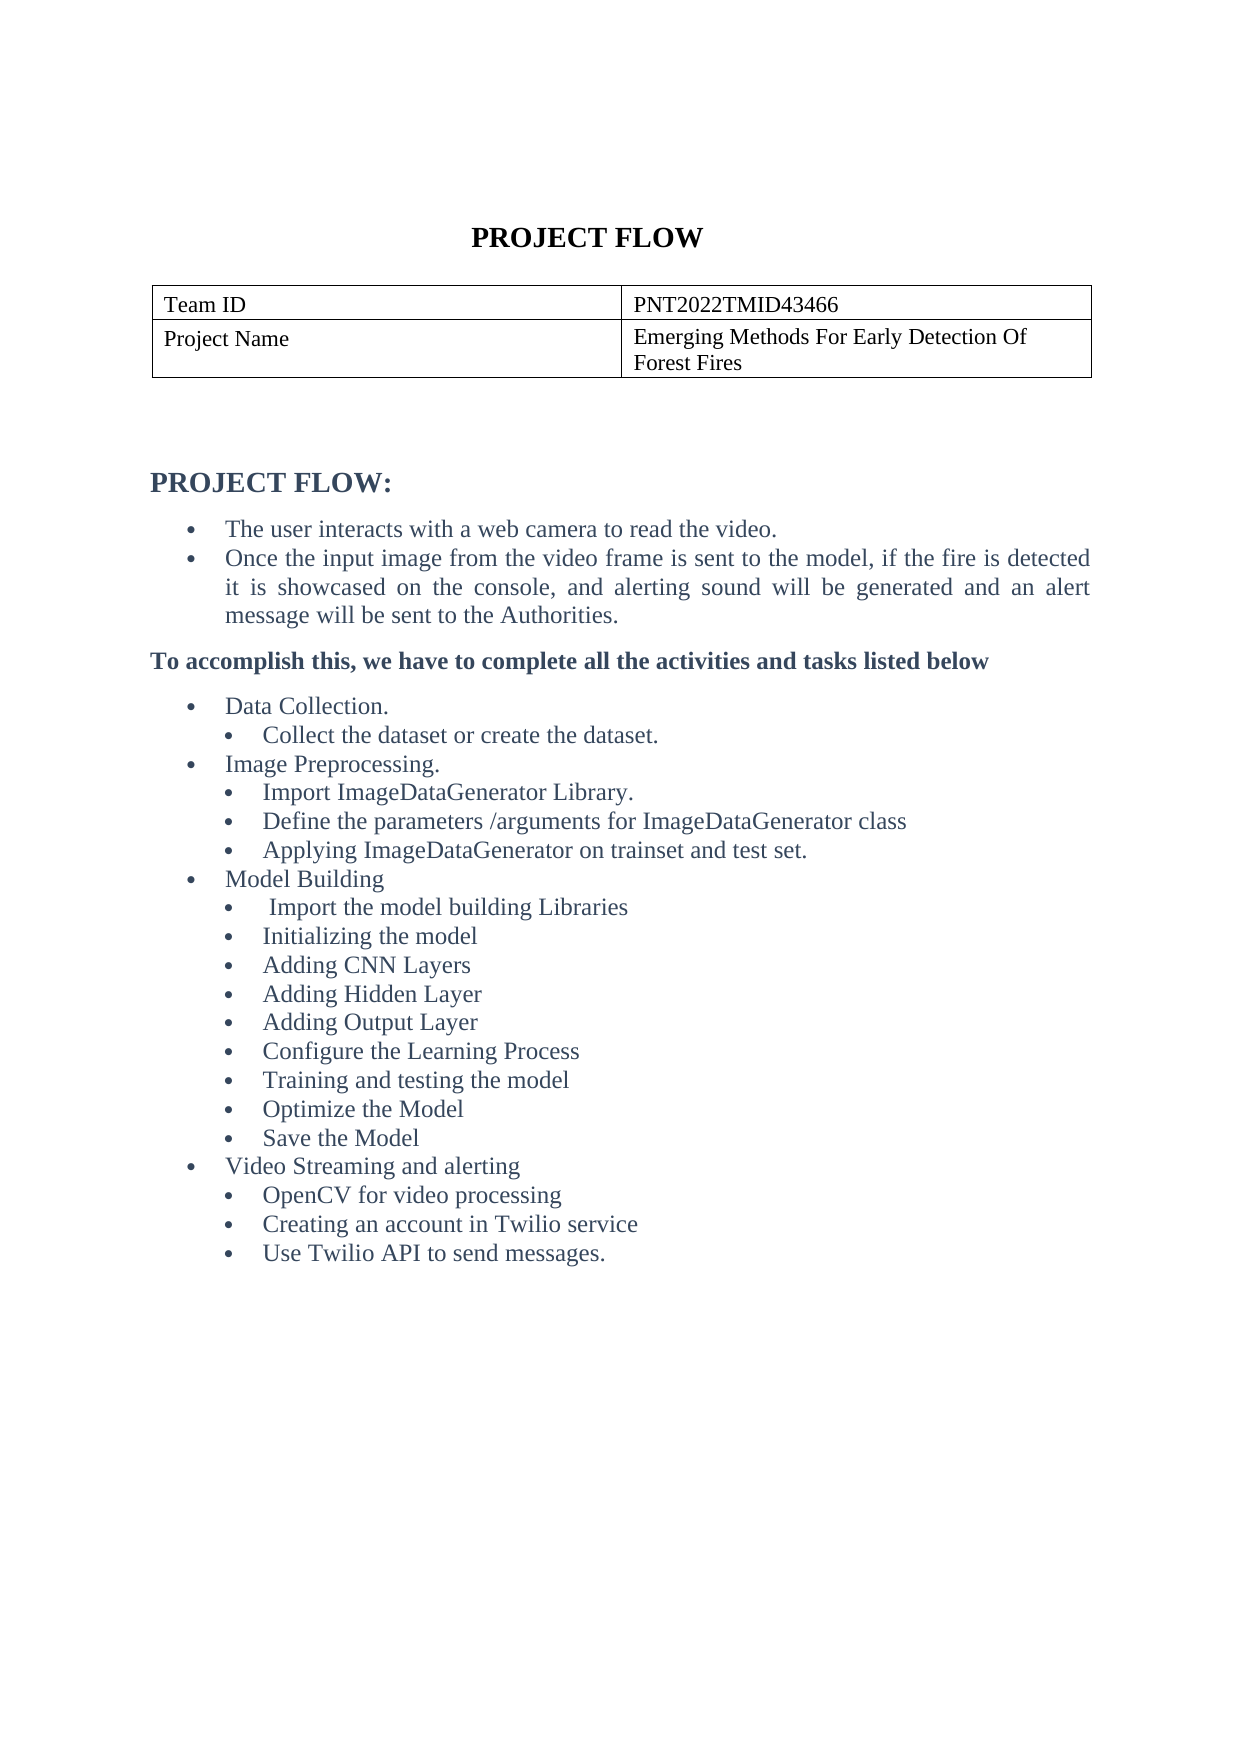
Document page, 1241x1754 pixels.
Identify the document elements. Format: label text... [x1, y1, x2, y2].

list Import ImageDataGenerator Library. [225, 777, 1103, 806]
list Save the Model [225, 1123, 1103, 1151]
list Configure the Learning Process [225, 1036, 1103, 1065]
list Define the parameters /arguments for ImageDataGenerator class [225, 806, 1103, 835]
list Image Preprocessing. [187, 749, 1103, 777]
subtitle PROJECT FLOW: [150, 465, 1103, 499]
list Video Streaming and alerting [187, 1151, 1103, 1180]
table_cell Project Name [153, 320, 621, 377]
list Once the input image from the video frame is sent to the model, if the fire is detected it is showcased on the console, and alerting sound will be generated and an alert message will be sent to the Authorities. [187, 543, 1090, 629]
text PROJECT FLOW [469, 221, 705, 254]
table_header PNT2022TMID43466 [622, 286, 1091, 319]
list OpenCV for video processing [225, 1180, 1103, 1209]
list Creating an account in Twilio service [225, 1209, 1103, 1238]
list Applying ImageDataGenerator on trainset and test set. [225, 835, 1103, 864]
list The user interacts with a web camera to read the video. [187, 514, 1103, 543]
table_cell Emerging Methods For Early Detection Of Forest Fires [622, 320, 1091, 377]
list Adding Hidden Layer [225, 979, 1103, 1007]
list Training and testing the model [225, 1065, 1103, 1094]
table_header Team ID [153, 286, 621, 319]
list Optimize the Model [225, 1094, 1103, 1122]
text To accomplish this, we have to complete all the activities and tasks listed below [150, 646, 1103, 675]
list Adding CNN Layers [225, 950, 1103, 979]
list Model Building [187, 864, 1103, 892]
list Import the model building Libraries [225, 892, 1103, 921]
list Data Collection. [187, 691, 1103, 720]
list Collect the dataset or create the dataset. [225, 720, 1103, 749]
list Use Twilio API to send messages. [225, 1238, 1103, 1266]
list Initializing the model [225, 921, 1103, 950]
list Adding Output Layer [225, 1007, 1103, 1036]
